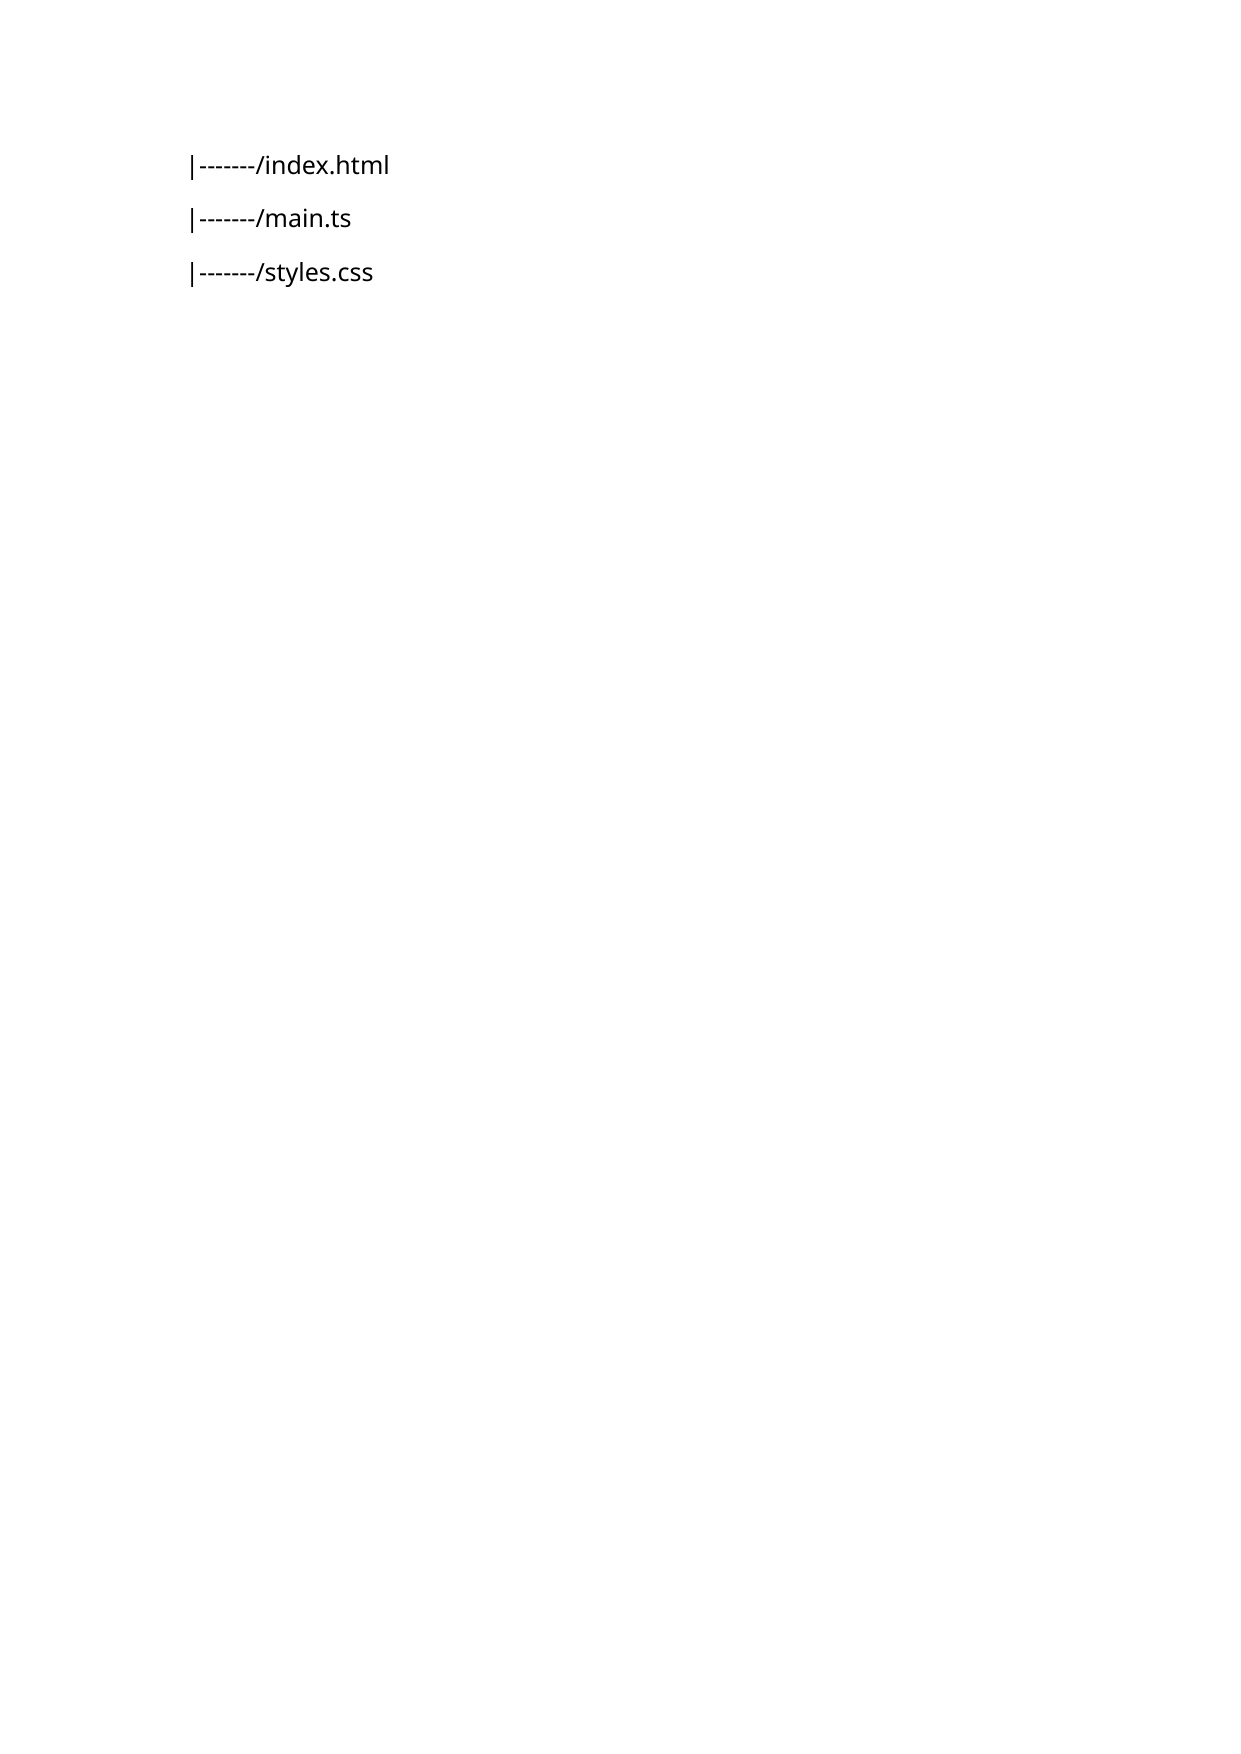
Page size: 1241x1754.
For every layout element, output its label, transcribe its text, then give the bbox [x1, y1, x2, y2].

text |-------/main.ts [185, 201, 1093, 235]
text |-------/styles.css [185, 254, 1093, 288]
text |-------/index.html [185, 148, 1093, 182]
